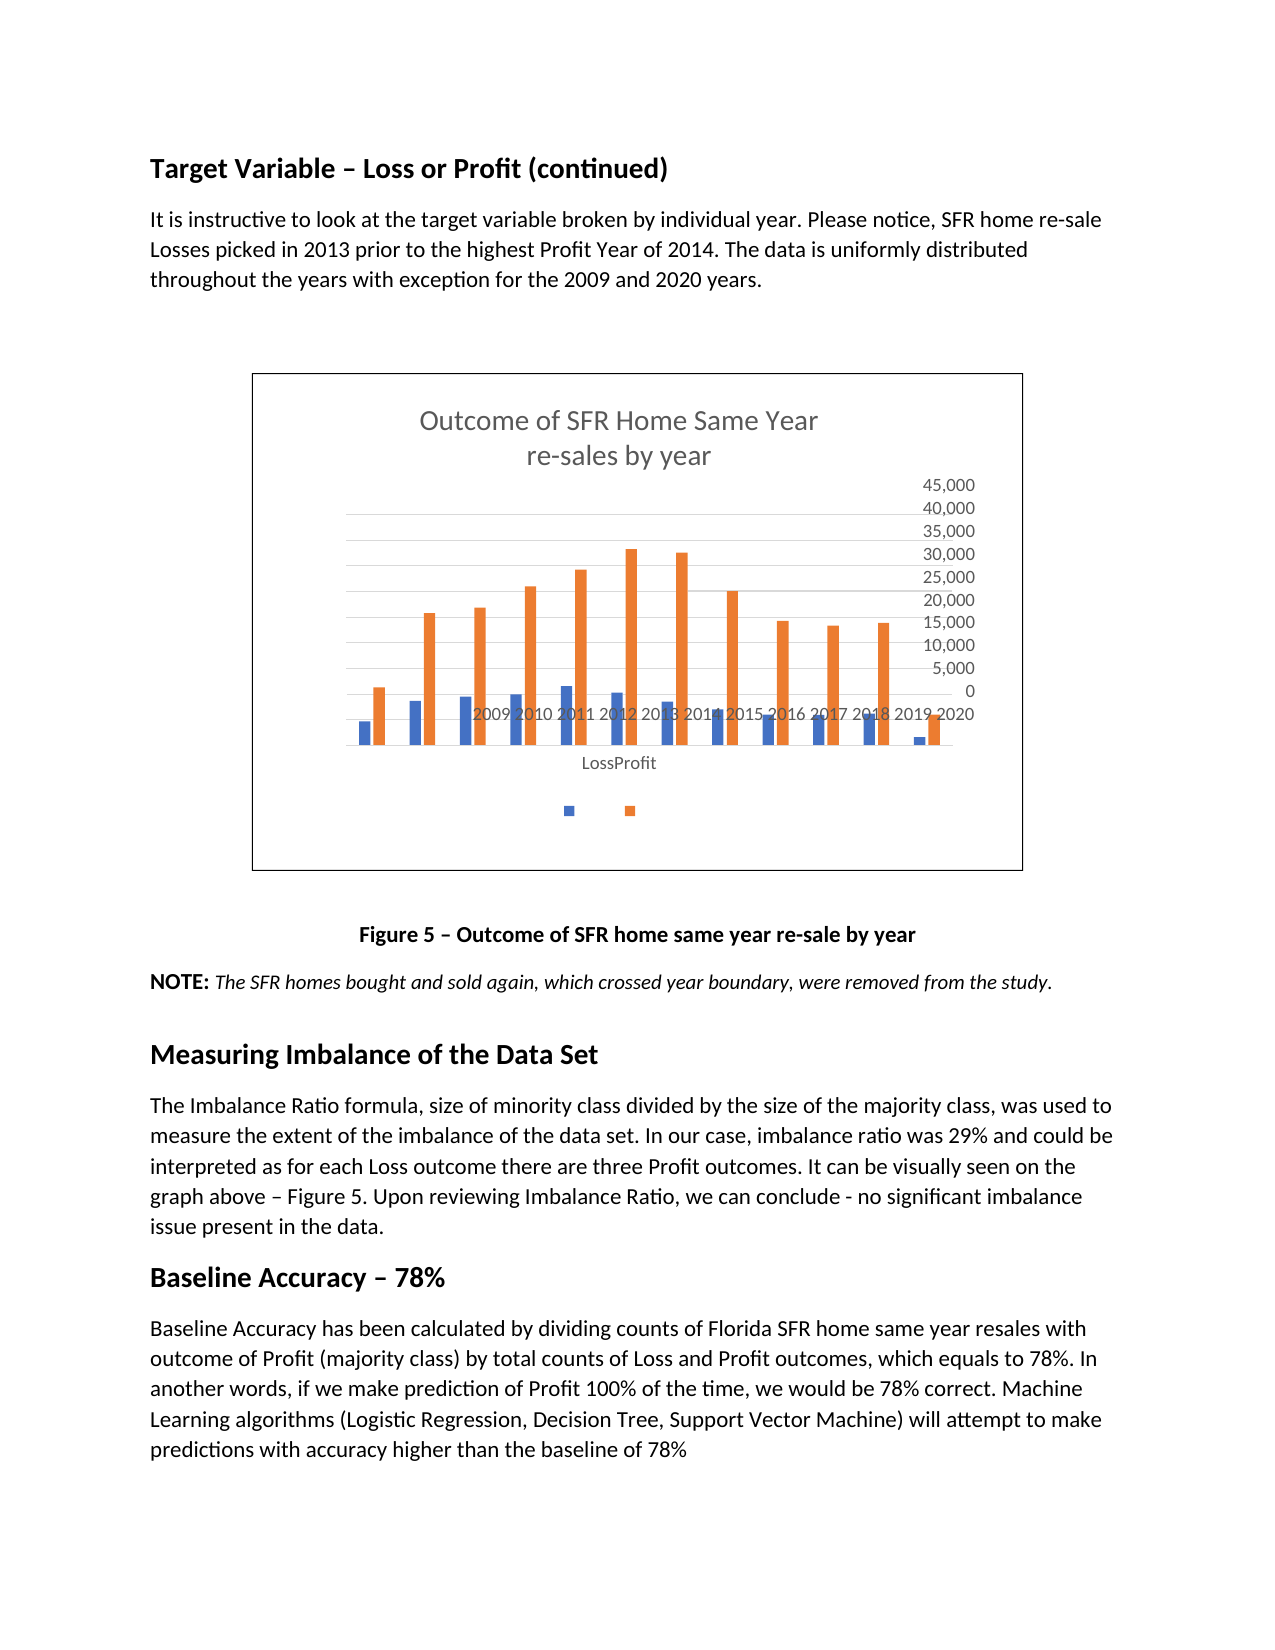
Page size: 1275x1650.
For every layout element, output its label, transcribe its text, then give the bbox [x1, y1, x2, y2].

text Baseline Accuracy has been calculated by dividing counts of Florida SFR home same year resales with outcome of Profit (majority class) by total counts of Loss and Profit outcomes, which equals to 78%. In another words, if we make prediction of Profit 100% of the time, we would be 78% correct. Machine Learning algorithms (Logistic Regression, Decision Tree, Support Vector Machine) will attempt to make predictions with accuracy higher than the baseline of 78% [150, 1314, 1107, 1463]
text NOTE: The SFR homes bought and sold again, which crossed year boundary, were removed from the study. [150, 967, 1219, 996]
subtitle Baseline Accuracy – 78% [150, 1259, 1219, 1294]
subtitle Figure 5 – Outcome of SFR home same year re-sale by year [150, 921, 1125, 949]
text Target Variable – Loss or Profit (continued) [150, 150, 1219, 186]
subtitle Measuring Imbalance of the Data Set [150, 1036, 1219, 1072]
text The Imbalance Ratio formula, size of minority class divided by the size of the majority class, was used to measure the extent of the imbalance of the data set. In our case, imbalance ratio was 29% and could be interpreted as for each Loss outcome there are three Profit outcomes. It can be visually seen on the graph above – Figure 5. Upon reviewing Imbalance Ratio, we can conclude - no significant imbalance issue present in the data. [150, 1091, 1117, 1240]
text It is instructive to look at the target variable broken by individual year. Please notice, SFR home re-sale Losses picked in 2013 prior to the highest Profit Year of 2014. The data is uniformly distributed throughout the years with exception for the 2009 and 2020 years. [150, 205, 1106, 293]
